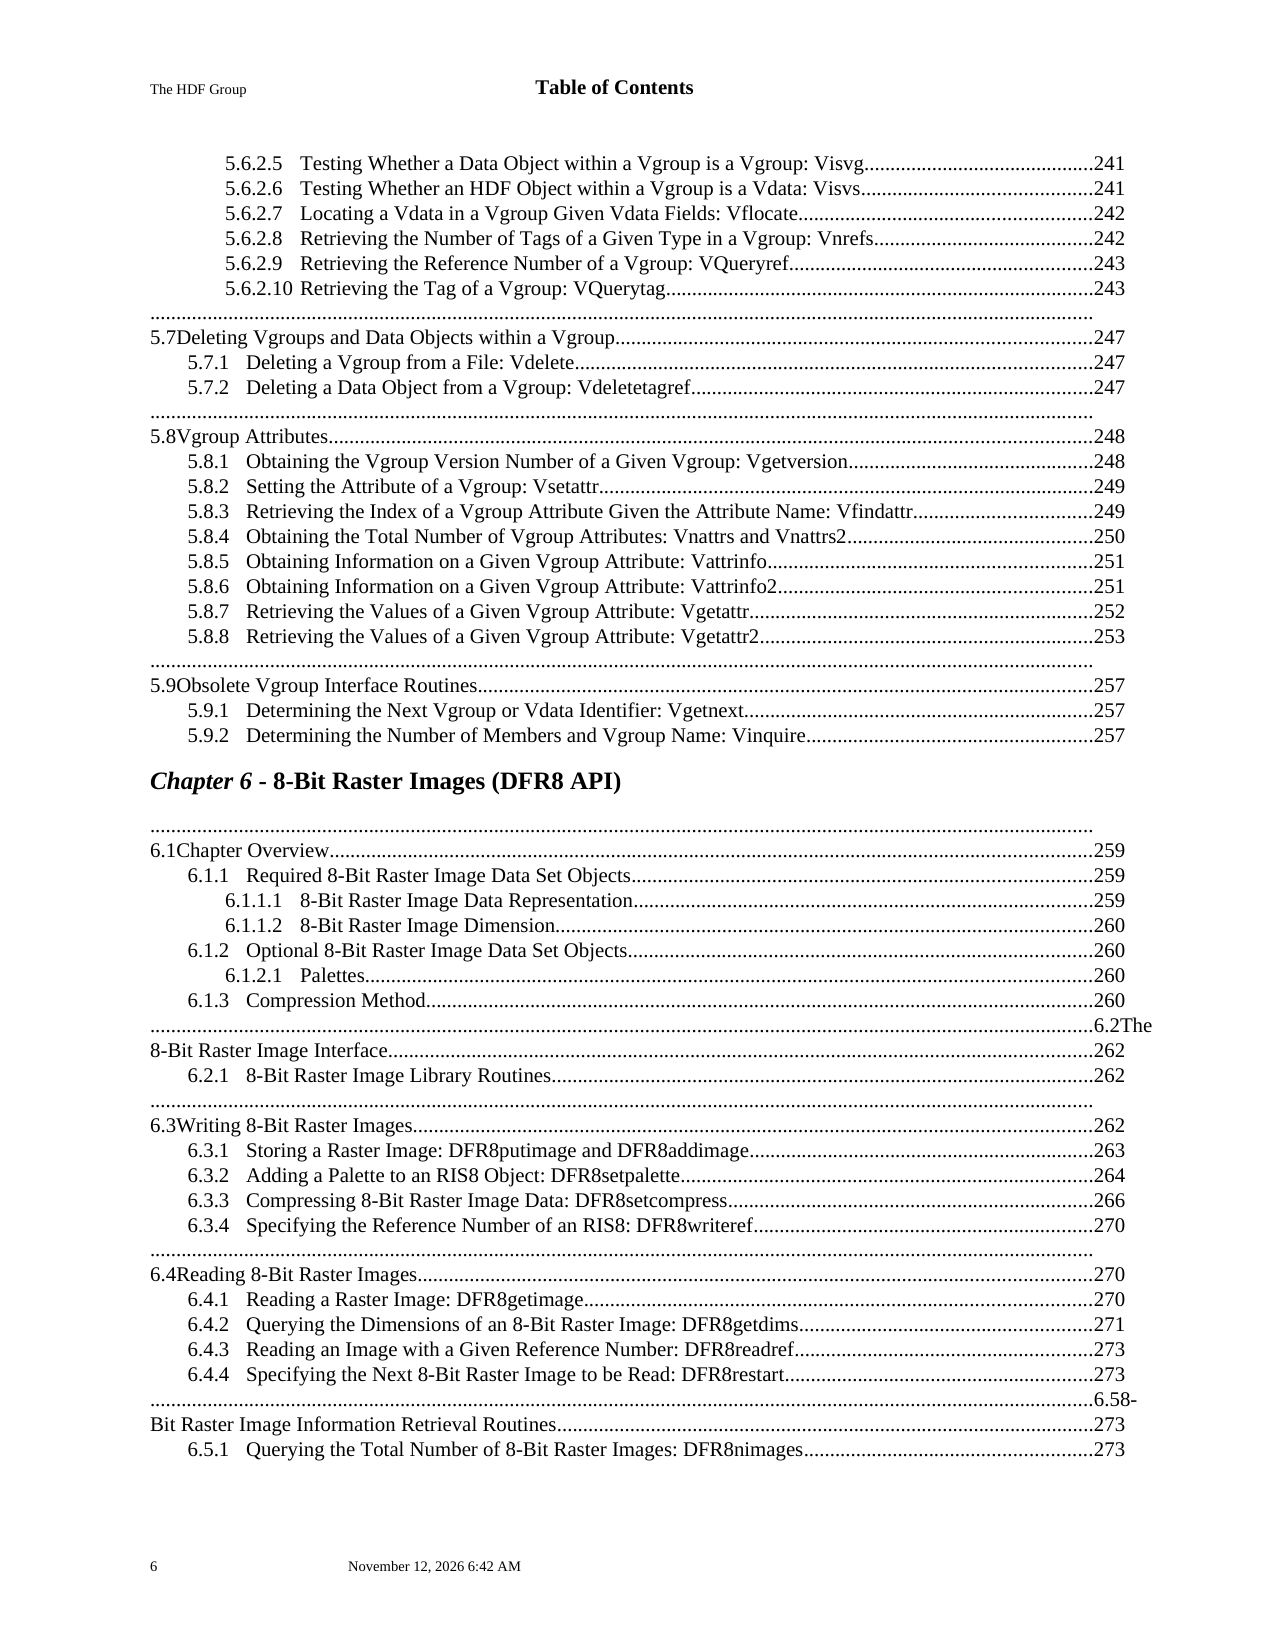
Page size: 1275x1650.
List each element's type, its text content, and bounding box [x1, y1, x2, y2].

subtitle 5.6.2.7 Locating a Vdata in a Vgroup Given Vdata Fields: Vflocate 242 [150, 200, 1162, 225]
subtitle 5.8.2 Setting the Attribute of a Vgroup: Vsetattr 249 [150, 473, 1162, 498]
subtitle 6.2The 8-Bit Raster Image Interface 262 [150, 1012, 1162, 1062]
subtitle 5.8.3 Retrieving the Index of a Vgroup Attribute Given the Attribute Name: Vfindattr 249 [150, 498, 1162, 523]
subtitle 6.4.1 Reading a Raster Image: DFR8getimage 270 [150, 1286, 1162, 1311]
subtitle 5.6.2.10 Retrieving the Tag of a Vgroup: VQuerytag 243 [150, 275, 1162, 300]
subtitle 5.8.5 Obtaining Information on a Given Vgroup Attribute: Vattrinfo 251 [150, 548, 1162, 573]
subtitle 6.3Writing 8-Bit Raster Images 262 [150, 1087, 1162, 1137]
subtitle 6.3.1 Storing a Raster Image: DFR8putimage and DFR8addimage 263 [150, 1137, 1162, 1162]
subtitle 6.3.4 Specifying the Reference Number of an RIS8: DFR8writeref 270 [150, 1212, 1162, 1237]
subtitle 6.1.1 Required 8-Bit Raster Image Data Set Objects 259 [150, 862, 1162, 887]
subtitle 6.4.2 Querying the Dimensions of an 8-Bit Raster Image: DFR8getdims 271 [150, 1311, 1162, 1336]
subtitle 6.2.1 8-Bit Raster Image Library Routines 262 [150, 1062, 1162, 1087]
subtitle 6.4.3 Reading an Image with a Given Reference Number: DFR8readref 273 [150, 1336, 1162, 1361]
subtitle 6.5.1 Querying the Total Number of 8-Bit Raster Images: DFR8nimages 273 [150, 1436, 1162, 1461]
subtitle 6.4.4 Specifying the Next 8-Bit Raster Image to be Read: DFR8restart 273 [150, 1361, 1162, 1386]
subtitle 6.1.2 Optional 8-Bit Raster Image Data Set Objects 260 [150, 937, 1162, 962]
title Chapter 6 - 8-Bit Raster Images (DFR8 API) [150, 766, 1162, 795]
subtitle 6.4Reading 8-Bit Raster Images 270 [150, 1237, 1162, 1286]
subtitle 5.6.2.5 Testing Whether a Data Object within a Vgroup is a Vgroup: Visvg 241 [150, 150, 1162, 175]
subtitle 5.6.2.8 Retrieving the Number of Tags of a Given Type in a Vgroup: Vnrefs 242 [150, 225, 1162, 250]
subtitle 6.1Chapter Overview 259 [150, 813, 1162, 862]
subtitle 5.7.1 Deleting a Vgroup from a File: Vdelete 247 [150, 349, 1162, 374]
subtitle 6.1.1.1 8-Bit Raster Image Data Representation 259 [150, 887, 1162, 912]
subtitle 5.8.4 Obtaining the Total Number of Vgroup Attributes: Vnattrs and Vnattrs2 250 [150, 523, 1162, 548]
subtitle 5.6.2.9 Retrieving the Reference Number of a Vgroup: VQueryref 243 [150, 250, 1162, 275]
subtitle 6.1.2.1 Palettes 260 [150, 962, 1162, 987]
subtitle 6.3.2 Adding a Palette to an RIS8 Object: DFR8setpalette 264 [150, 1162, 1162, 1187]
subtitle 5.6.2.6 Testing Whether an HDF Object within a Vgroup is a Vdata: Visvs 241 [150, 175, 1162, 200]
subtitle 6.1.1.2 8-Bit Raster Image Dimension 260 [150, 912, 1162, 937]
subtitle 5.8.8 Retrieving the Values of a Given Vgroup Attribute: Vgetattr2 253 [150, 623, 1162, 648]
subtitle 5.9.1 Determining the Next Vgroup or Vdata Identifier: Vgetnext 257 [150, 697, 1162, 722]
subtitle 6.1.3 Compression Method 260 [150, 987, 1162, 1012]
subtitle 5.8.1 Obtaining the Vgroup Version Number of a Given Vgroup: Vgetversion 248 [150, 448, 1162, 473]
subtitle 5.8.7 Retrieving the Values of a Given Vgroup Attribute: Vgetattr 252 [150, 598, 1162, 623]
subtitle 5.8Vgroup Attributes 248 [150, 399, 1162, 448]
subtitle 5.7.2 Deleting a Data Object from a Vgroup: Vdeletetagref 247 [150, 374, 1162, 399]
subtitle 5.8.6 Obtaining Information on a Given Vgroup Attribute: Vattrinfo2 251 [150, 573, 1162, 598]
subtitle 6.3.3 Compressing 8-Bit Raster Image Data: DFR8setcompress 266 [150, 1187, 1162, 1212]
subtitle 5.9.2 Determining the Number of Members and Vgroup Name: Vinquire 257 [150, 722, 1162, 747]
subtitle 6.58-Bit Raster Image Information Retrieval Routines 273 [150, 1386, 1162, 1436]
subtitle 5.7Deleting Vgroups and Data Objects within a Vgroup 247 [150, 300, 1162, 349]
subtitle 5.9Obsolete Vgroup Interface Routines 257 [150, 648, 1162, 697]
